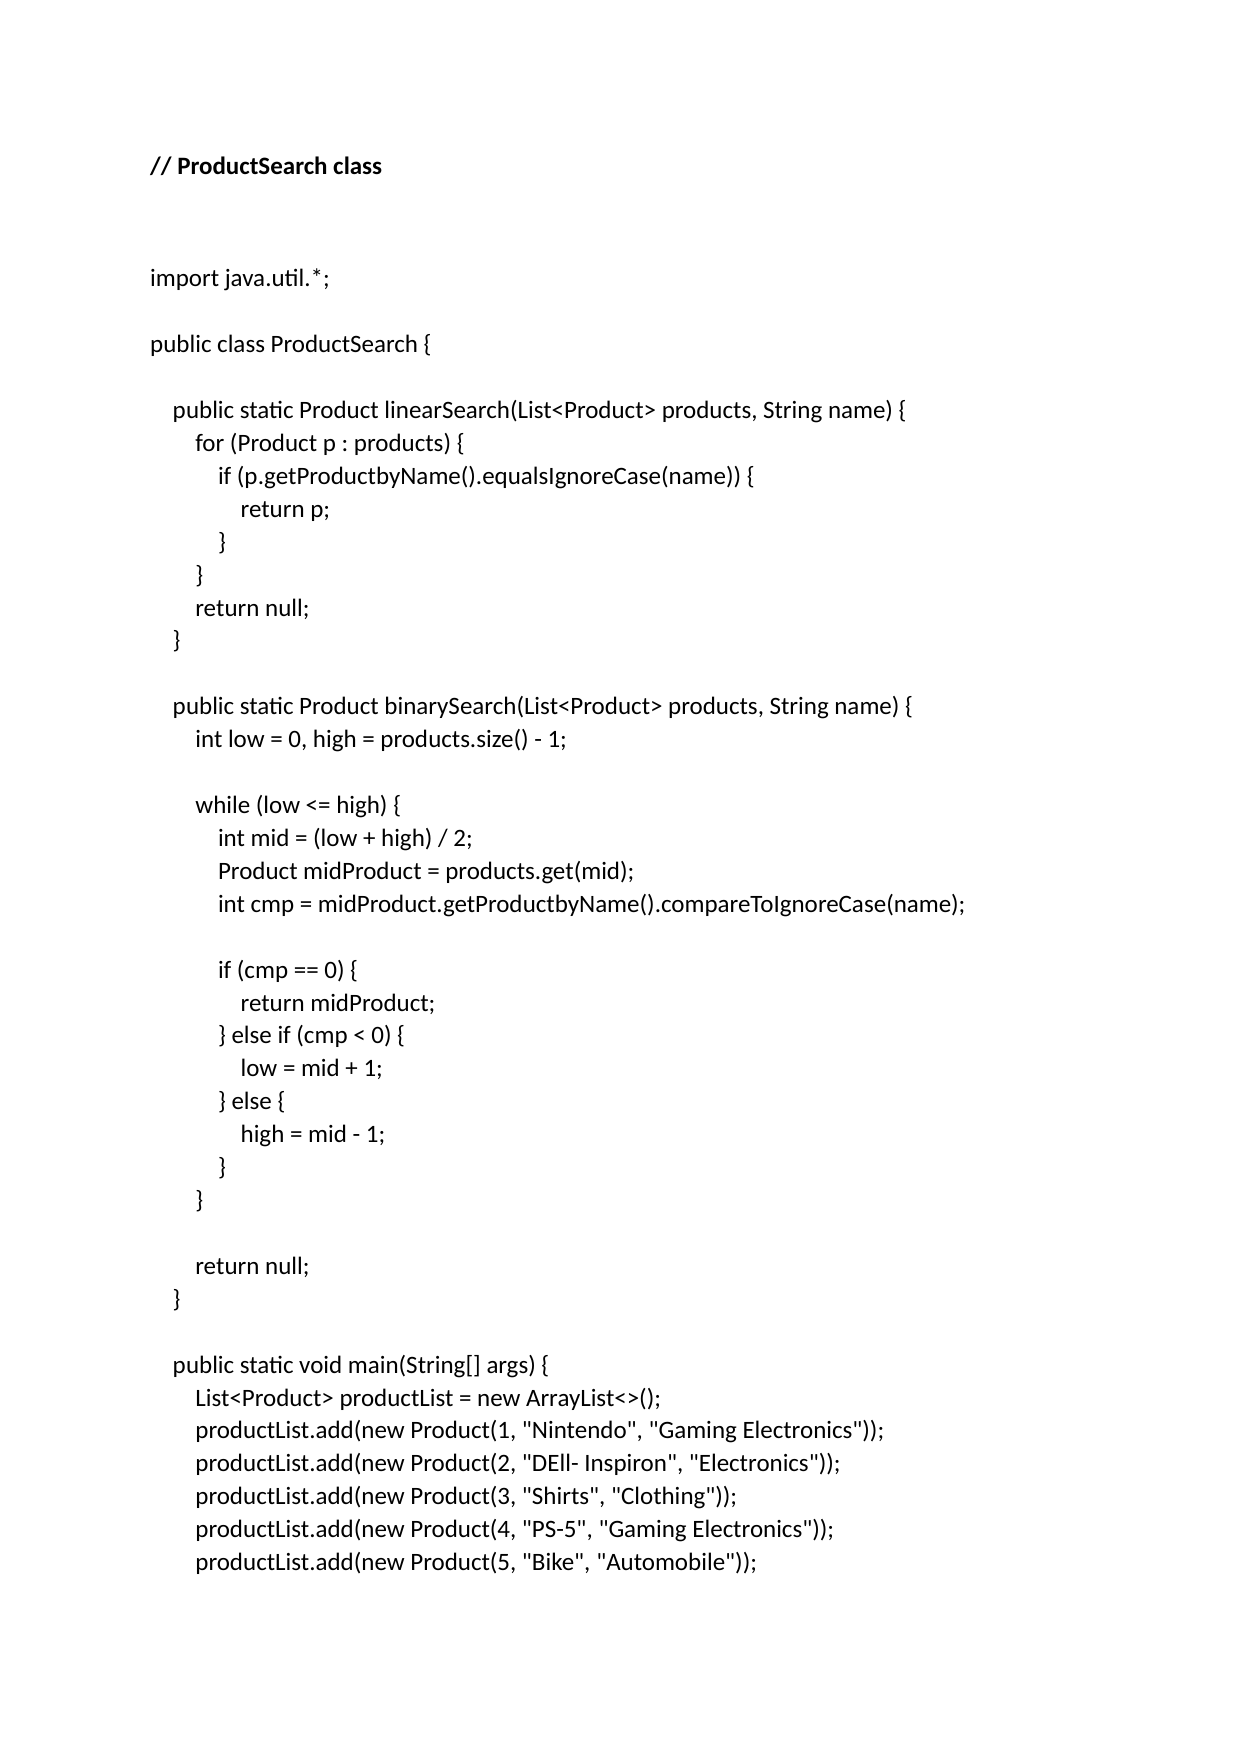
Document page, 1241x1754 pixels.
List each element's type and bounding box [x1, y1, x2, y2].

text [150, 262, 1090, 1577]
text [150, 150, 1090, 244]
